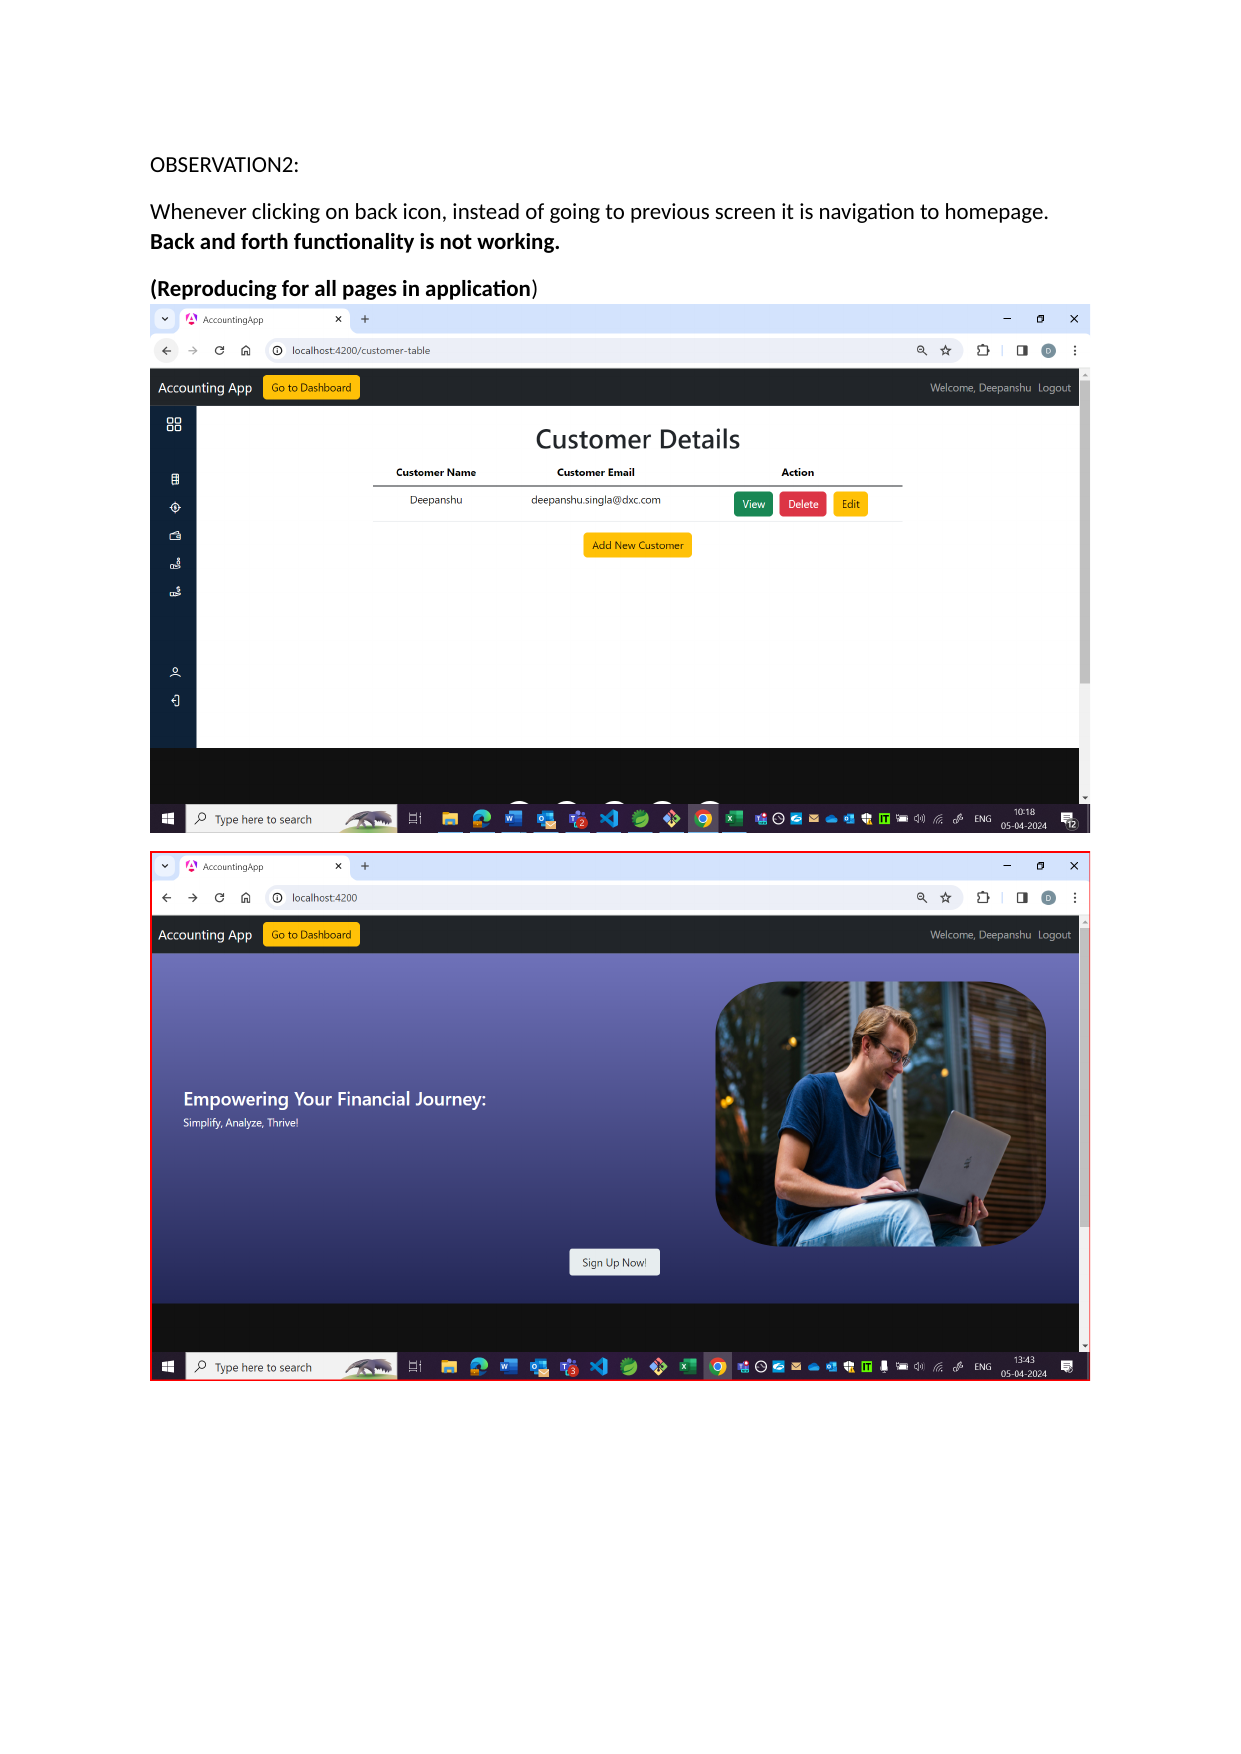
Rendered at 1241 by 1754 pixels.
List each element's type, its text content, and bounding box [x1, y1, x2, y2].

text (Reproducing for all pages in application) [150, 274, 1090, 304]
picture [150, 851, 1091, 1381]
picture [150, 304, 1091, 833]
text OBSERVATION2: [150, 150, 1090, 178]
text Whenever clicking on back icon, instead of going to previous screen it is navigation to homepage. Back and forth functionality is not working. [150, 197, 1090, 255]
